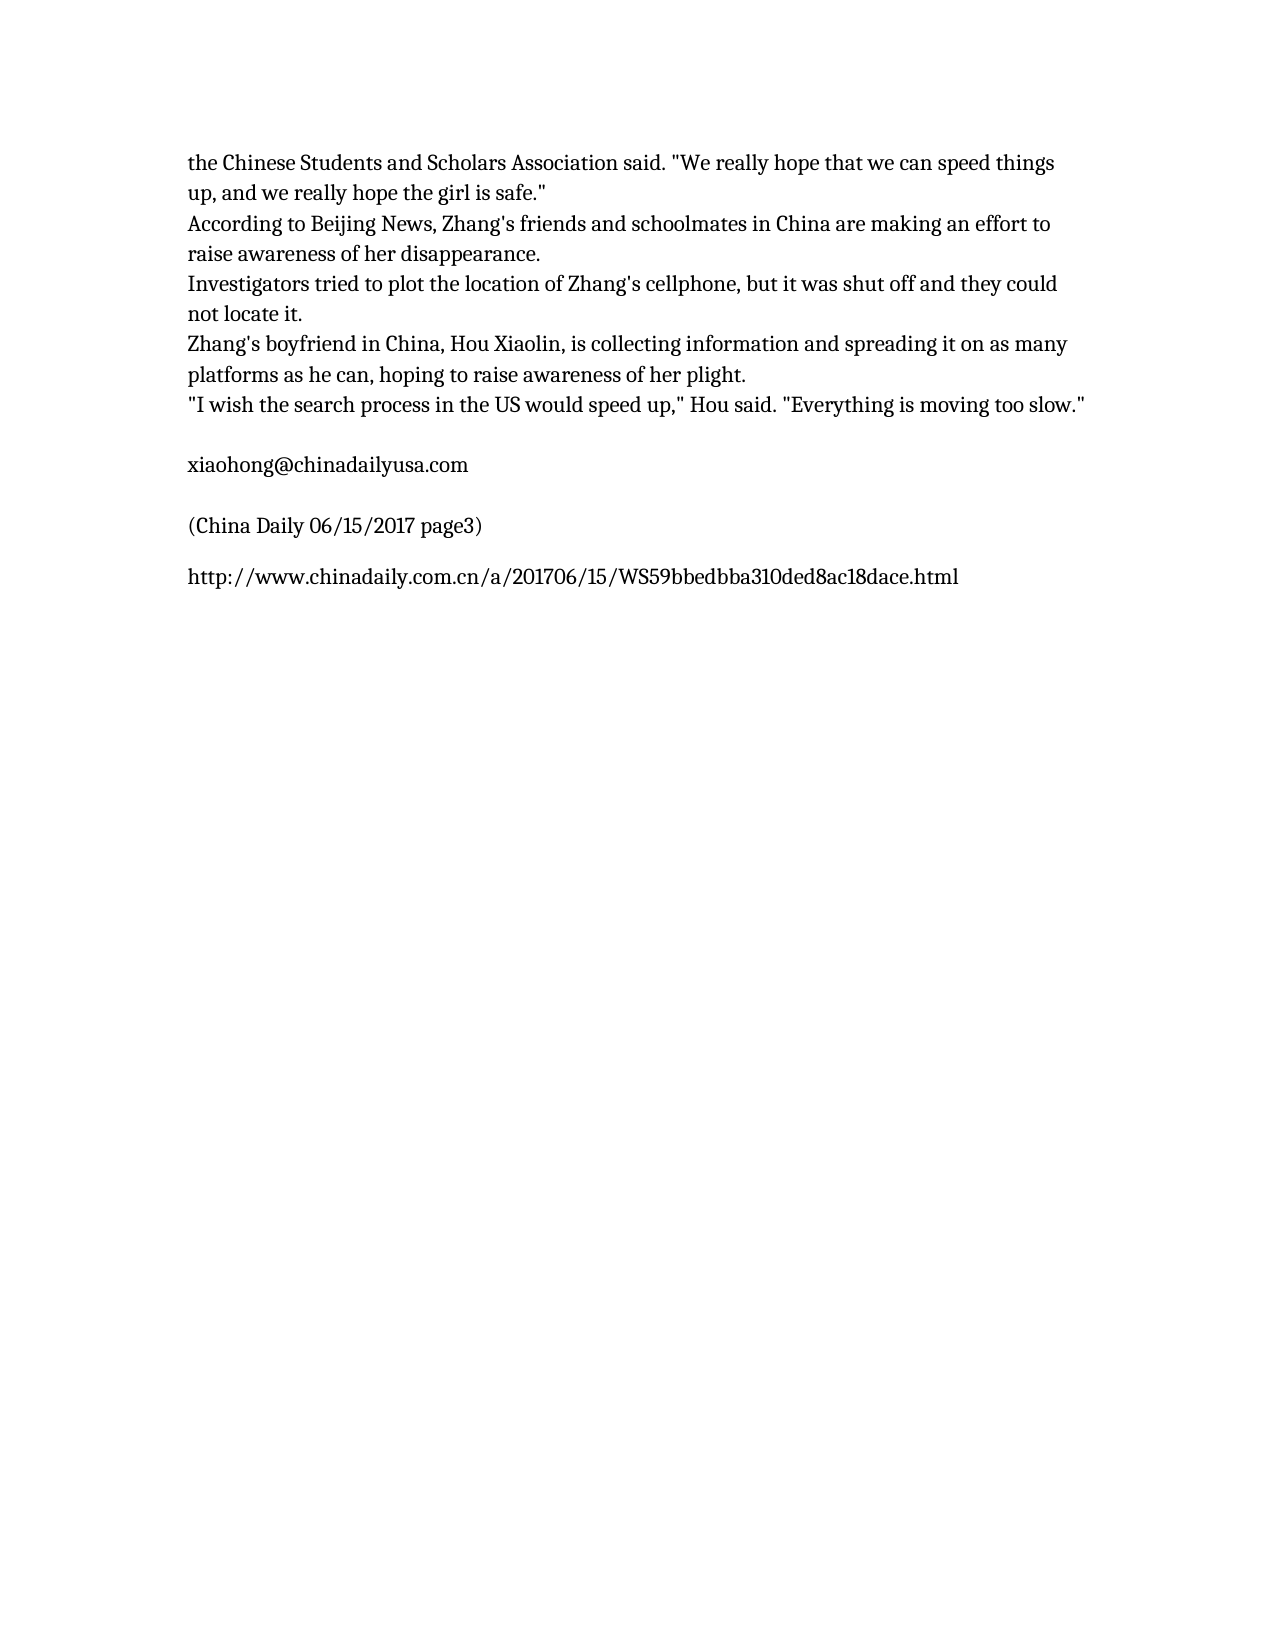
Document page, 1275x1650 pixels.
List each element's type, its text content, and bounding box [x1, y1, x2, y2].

text http://www.chinadaily.com.cn/a/201706/15/WS59bbedbba310ded8ac18dace.html [187, 563, 1087, 590]
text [187, 150, 1087, 539]
